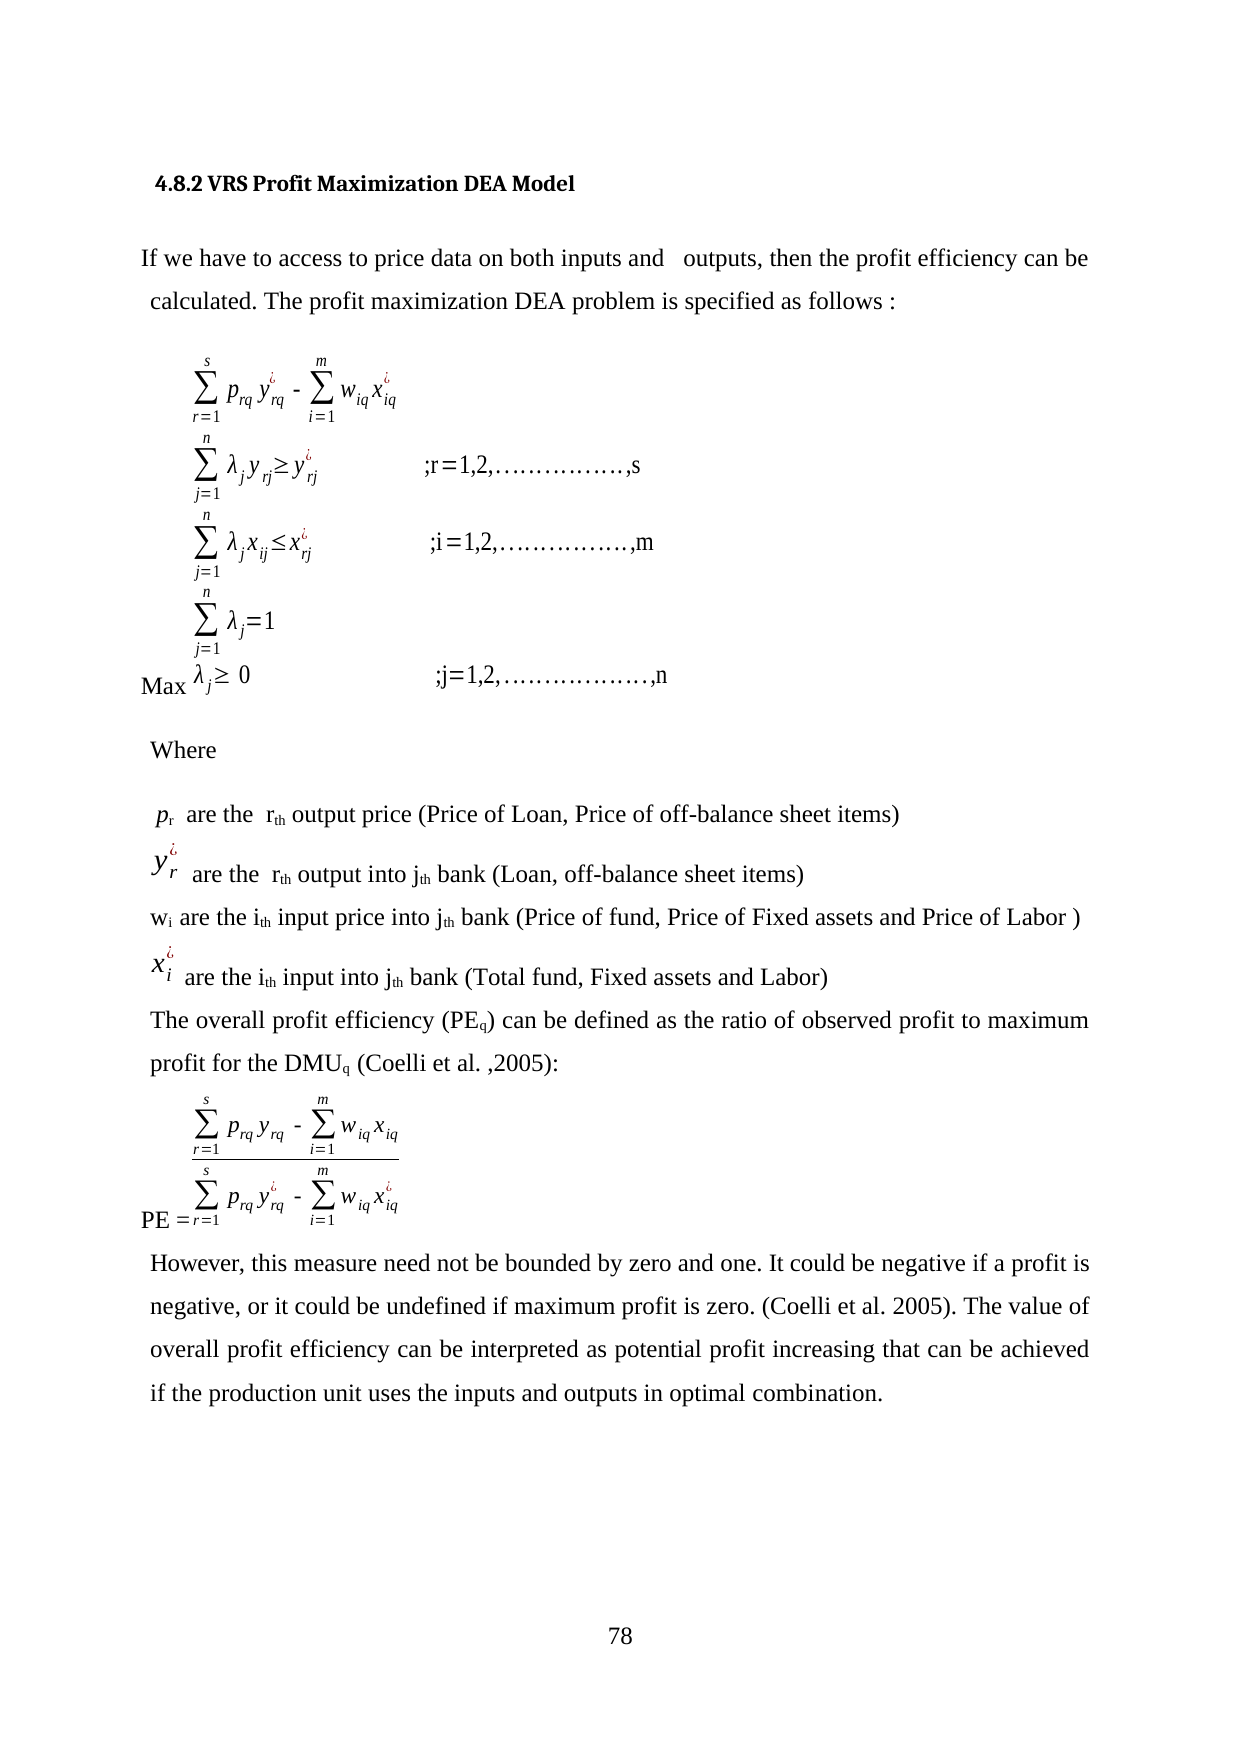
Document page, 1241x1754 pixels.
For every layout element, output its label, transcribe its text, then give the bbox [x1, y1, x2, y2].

text The overall profit efficiency (PEq) can be defined as the ratio of observed profit to maximum profit for the DMUq (Coelli et al. ,2005): [150, 1005, 1090, 1077]
text PE = [141, 1091, 1090, 1234]
text If we have to access to price data on both inputs and outputs, then the profit efficiency can be calculated. The profit maximization DEA problem is specified as follows : [141, 243, 1090, 315]
text However, this measure need not be bounded by zero and one. It could be negative if a profit is negative, or it could be undefined if maximum profit is zero. (Coelli et al. 2005). The value of overall profit efficiency can be interpreted as potential profit increasing that can be achieved if the production unit uses the inputs and outputs in optimal combination. [150, 1248, 1090, 1406]
subtitle 4.8.2 VRS Profit Maximization DEA Model [150, 171, 1090, 197]
text Where [150, 735, 1090, 764]
text are the ith input into jth bank (Total fund, Fixed assets and Labor) [150, 945, 1090, 991]
text Max [141, 350, 1090, 700]
text wi are the ith input price into jth bank (Price of fund, Price of Fixed assets and Price of Labor ) [150, 902, 1090, 931]
text are the rth output into jth bank (Loan, off-balance sheet items) [150, 842, 1090, 888]
text pr are the rth output price (Price of Loan, Price of off-balance sheet items) [150, 799, 1090, 828]
